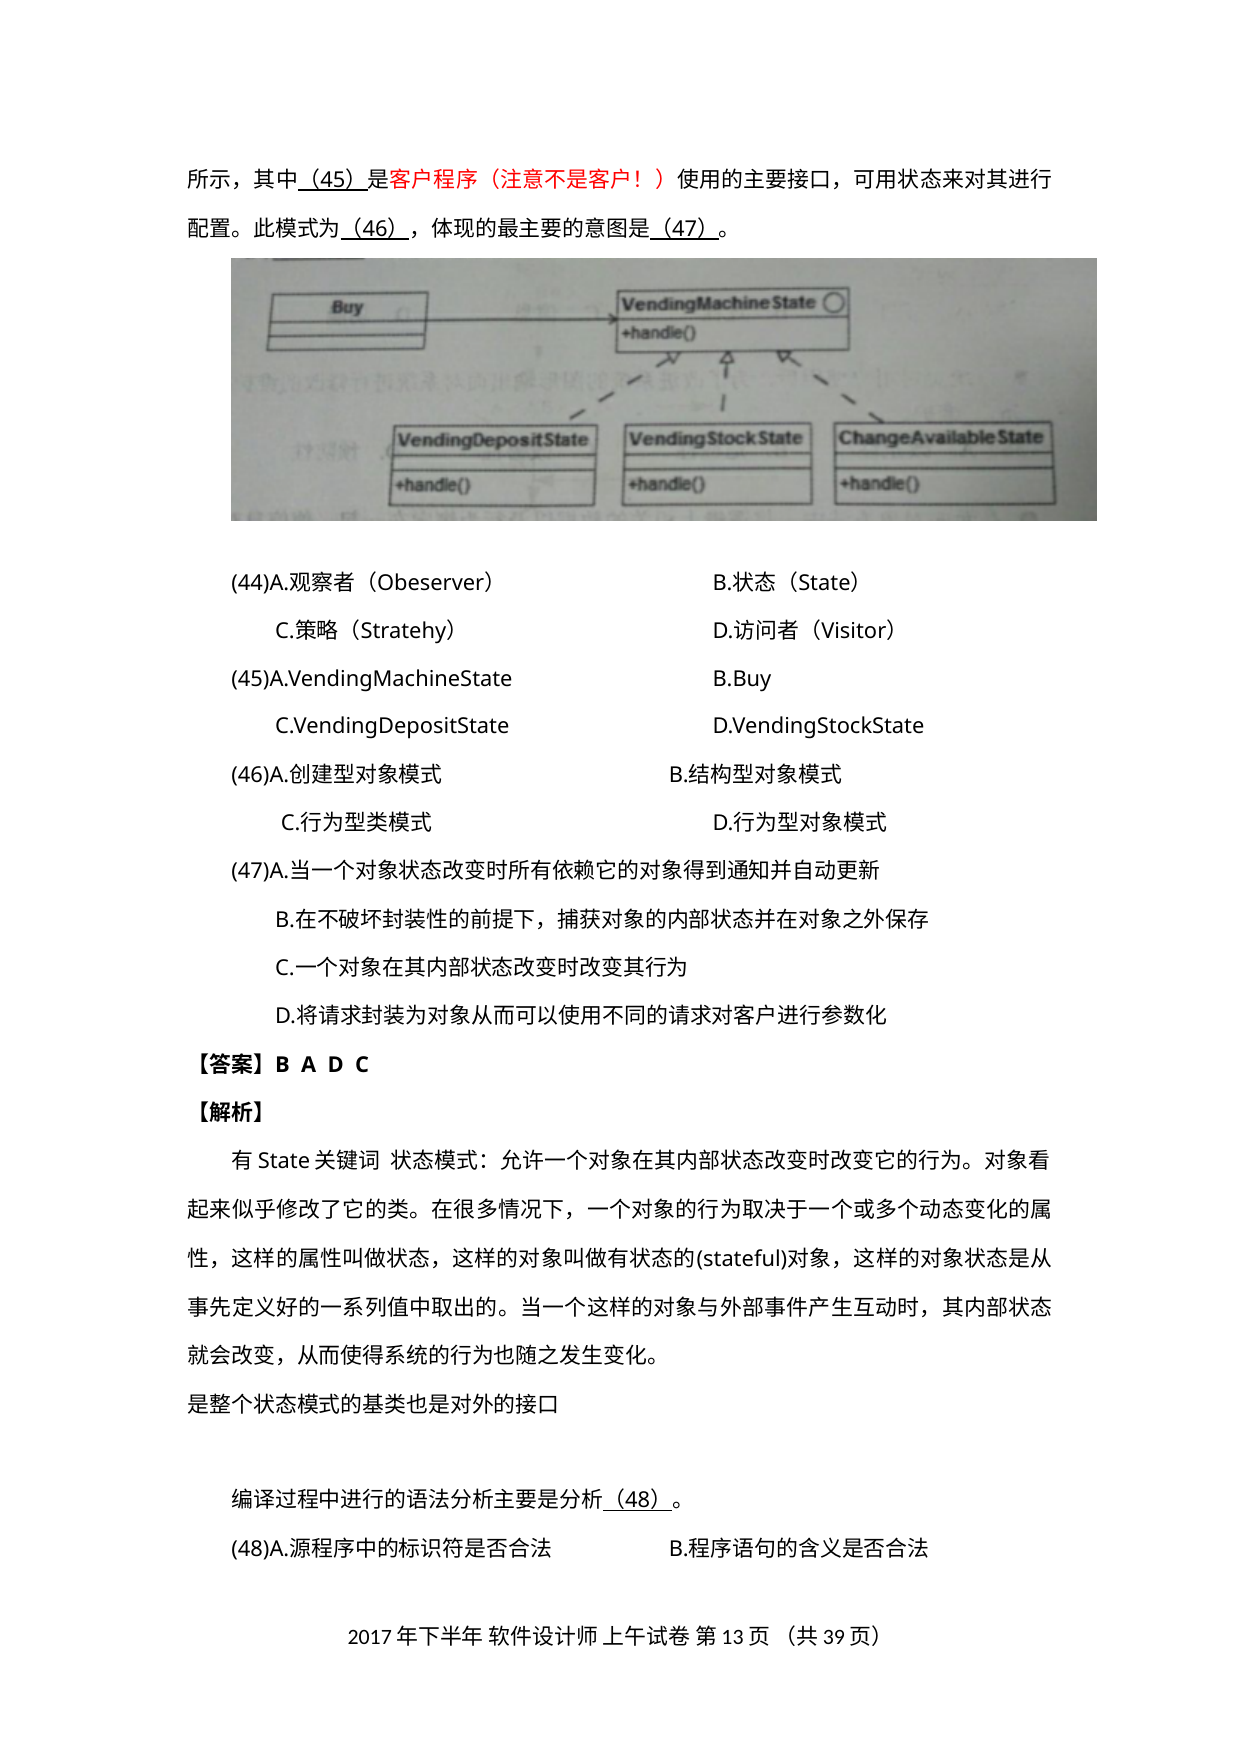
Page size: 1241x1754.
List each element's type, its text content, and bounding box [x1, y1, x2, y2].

text C.VendingDepositState D.VendingStockState [275, 709, 1053, 741]
text 是整个状态模式的基类也是对外的接口 [187, 1386, 1053, 1419]
text 编译过程中进行的语法分析主要是分析（48）。 [187, 1482, 1053, 1514]
text 有State关键词 状态模式：允许一个对象在其内部状态改变时改变它的行为。对象看起来似乎修改了它的类。在很多情况下，一个对象的行为取决于一个或多个动态变化的属性，这样的属性叫做状态，这样的对象叫做有状态的(stateful)对象，这样的对象状态是从事先定义好的一系列值中取出的。当一个这样的对象与外部事件产生互动时，其内部状态就会改变，从而使得系统的行为也随之发生变化。 [187, 1143, 1053, 1371]
text D.将请求封装为对象从而可以使用不同的请求对客户进行参数化 [187, 998, 1053, 1031]
text C.行为型类模式 D.行为型对象模式 [187, 805, 1053, 837]
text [187, 162, 1053, 243]
text (48)A.源程序中的标识符是否合法 B.程序语句的含义是否合法 [187, 1530, 1053, 1563]
text B.在不破坏封装性的前提下，捕获对象的内部状态并在对象之外保存 [187, 901, 1053, 934]
text (47)A.当一个对象状态改变时所有依赖它的对象得到通知并自动更新 [187, 853, 1053, 886]
text (45)A.VendingMachineState B.Buy [187, 662, 1053, 694]
text C.策略（Stratehy） D.访问者（Visitor） [231, 613, 1053, 646]
text (44)A.观察者（Obeserver） B.状态（State） [187, 565, 1053, 597]
picture [231, 258, 1097, 521]
text C.一个对象在其内部状态改变时改变其行为 [187, 950, 1053, 982]
text (46)A.创建型对象模式 B.结构型对象模式 [187, 756, 1053, 789]
text 【解析】 [187, 1095, 1053, 1127]
text 【答案】B A D C [187, 1046, 1053, 1079]
